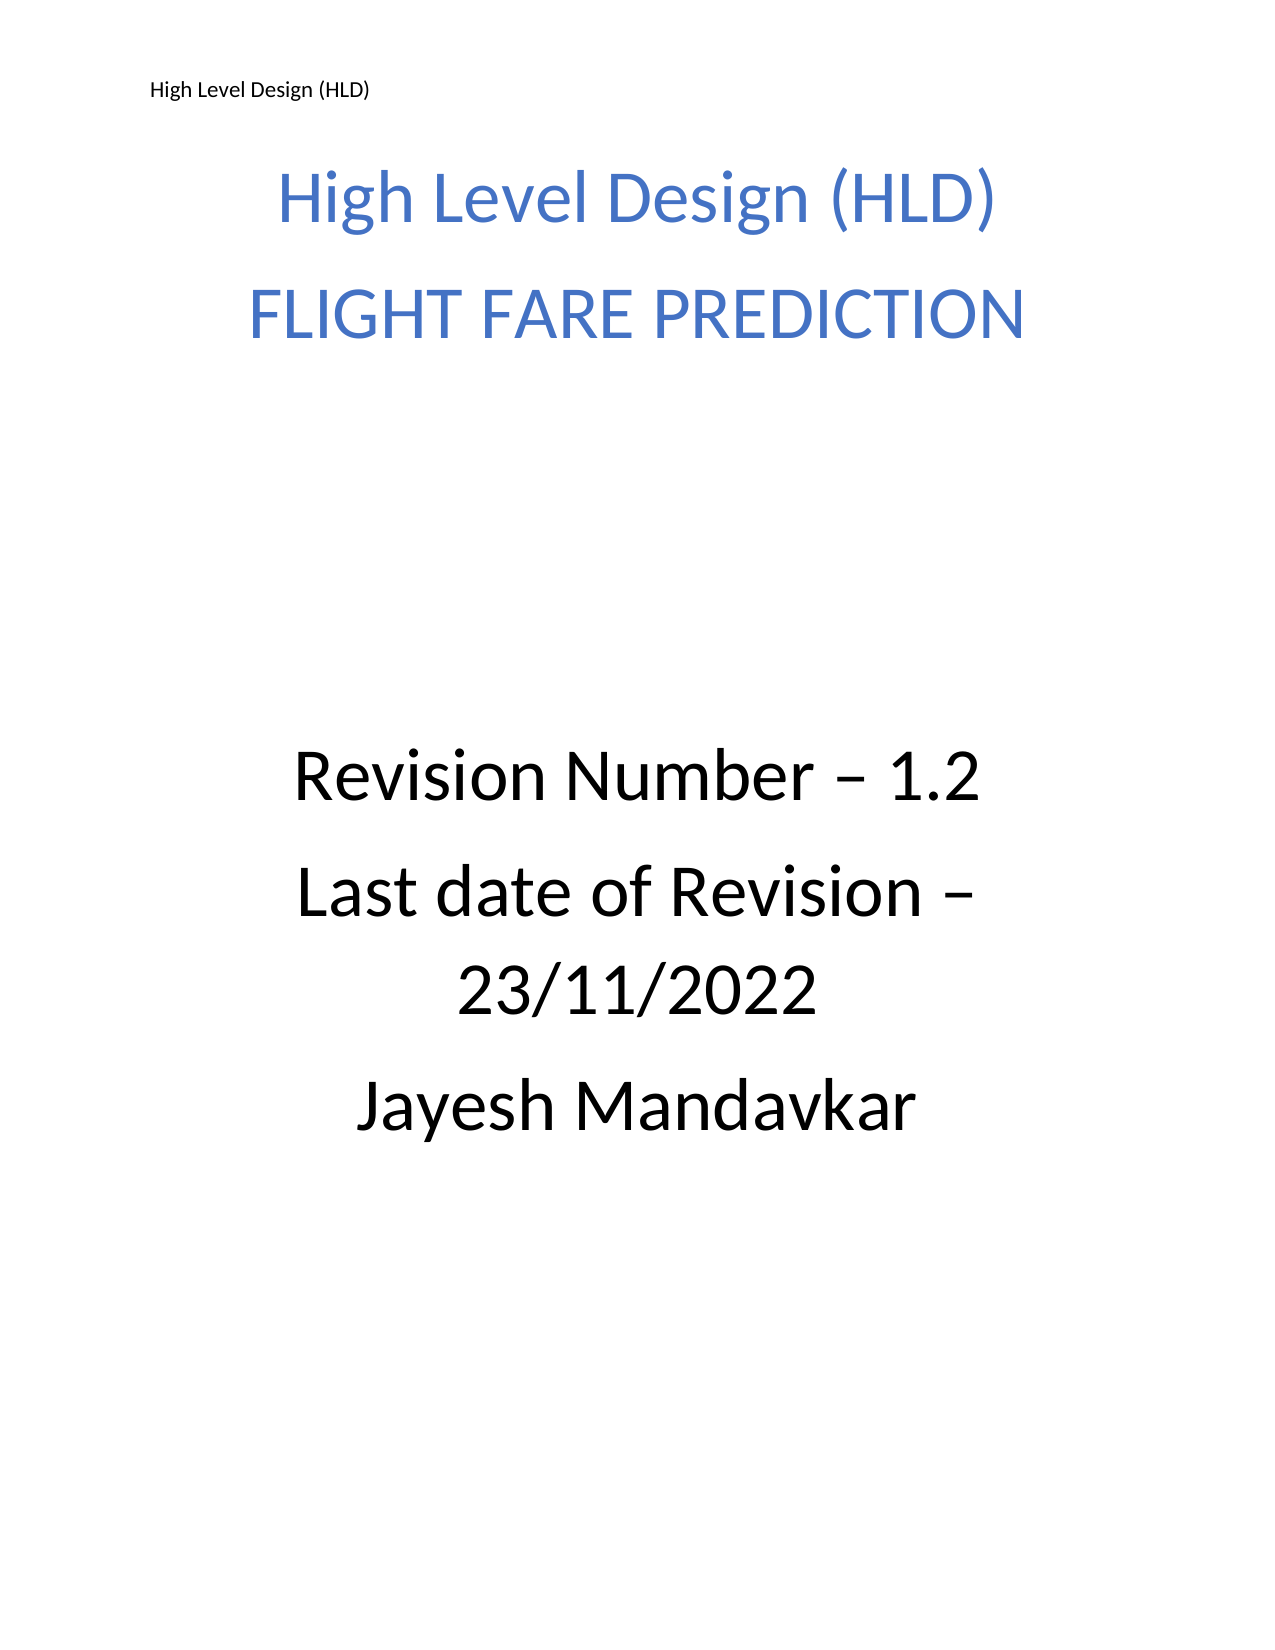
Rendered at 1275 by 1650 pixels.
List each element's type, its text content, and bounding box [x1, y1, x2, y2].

text High Level Design (HLD) [150, 150, 1125, 242]
text FLIGHT FARE PREDICTION [150, 266, 1125, 357]
text Last date of Revision – 23/11/2022 [150, 843, 1125, 1033]
text Jayesh Mandavkar [150, 1057, 1125, 1149]
text Revision Number – 1.2 [150, 728, 1125, 819]
